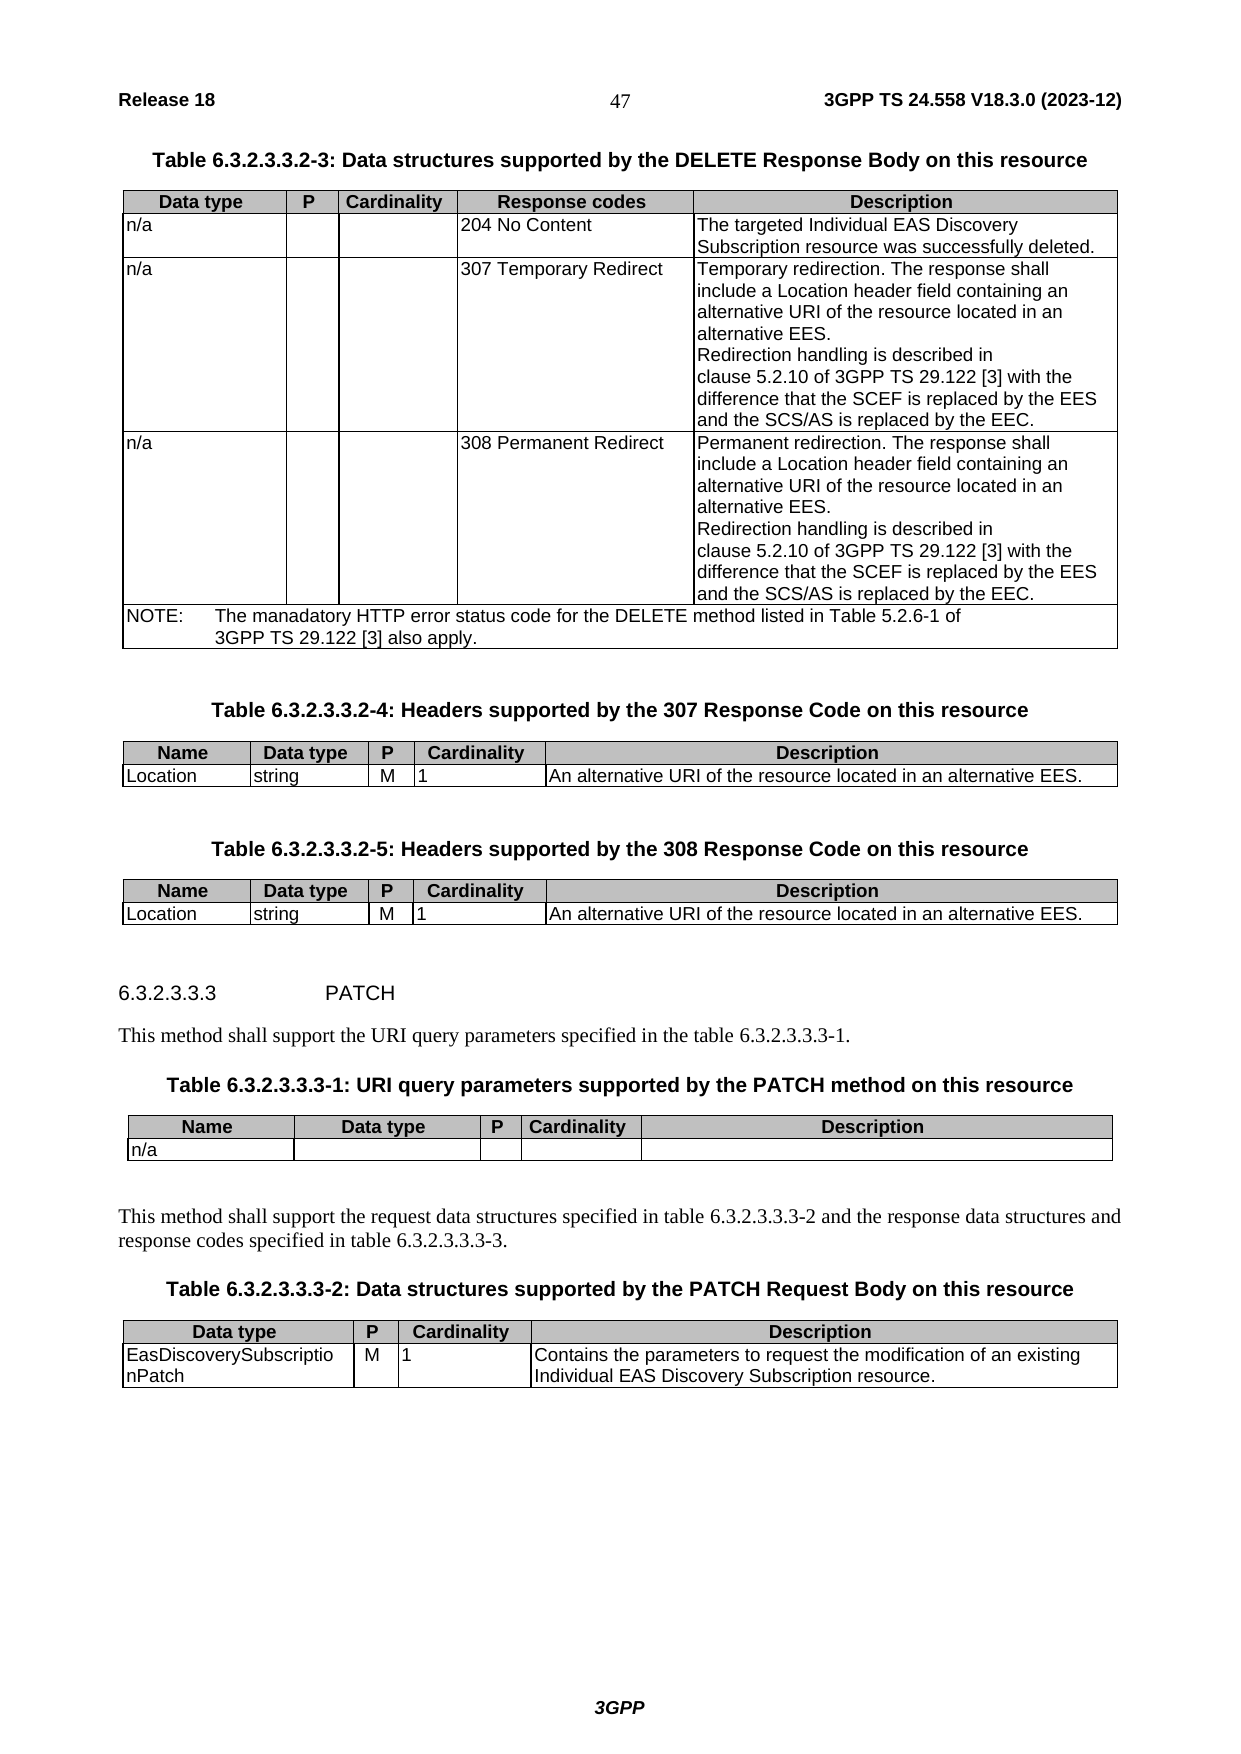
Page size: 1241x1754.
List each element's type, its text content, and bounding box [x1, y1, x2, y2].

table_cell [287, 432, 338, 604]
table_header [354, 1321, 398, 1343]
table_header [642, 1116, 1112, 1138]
text Table 6.3.2.3.3.2-5: Headers supported by the 308 Response Code on this resource [118, 836, 1122, 860]
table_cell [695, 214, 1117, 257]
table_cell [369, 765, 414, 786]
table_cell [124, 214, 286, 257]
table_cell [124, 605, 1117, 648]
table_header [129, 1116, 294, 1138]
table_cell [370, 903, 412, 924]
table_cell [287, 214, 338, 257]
text This method shall support the request data structures specified in table 6.3.2.3.3.3-2 and the response data structures and response codes specified in table 6.3.2.3.3.3-3. [118, 1204, 1122, 1252]
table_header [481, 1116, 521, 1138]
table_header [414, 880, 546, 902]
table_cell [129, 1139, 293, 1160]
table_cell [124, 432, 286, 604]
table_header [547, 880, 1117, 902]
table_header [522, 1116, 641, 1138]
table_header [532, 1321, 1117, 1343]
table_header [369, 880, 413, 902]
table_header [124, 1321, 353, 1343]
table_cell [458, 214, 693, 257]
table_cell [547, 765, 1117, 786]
text Table 6.3.2.3.3.2-3: Data structures supported by the DELETE Response Body on this resource [118, 147, 1122, 171]
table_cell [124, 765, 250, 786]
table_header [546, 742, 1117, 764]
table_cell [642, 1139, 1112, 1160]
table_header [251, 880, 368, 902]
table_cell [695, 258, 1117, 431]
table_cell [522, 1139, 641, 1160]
text This method shall support the URI query parameters specified in the table 6.3.2.3.3.3-1. [118, 1023, 1122, 1047]
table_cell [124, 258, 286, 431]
text Table 6.3.2.3.3.3-1: URI query parameters supported by the PATCH method on this resource [118, 1072, 1122, 1096]
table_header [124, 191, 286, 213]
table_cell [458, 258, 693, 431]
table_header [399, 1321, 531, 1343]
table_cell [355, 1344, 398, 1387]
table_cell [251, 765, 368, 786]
text Table 6.3.2.3.3.3-2: Data structures supported by the PATCH Request Body on this resource [118, 1277, 1122, 1301]
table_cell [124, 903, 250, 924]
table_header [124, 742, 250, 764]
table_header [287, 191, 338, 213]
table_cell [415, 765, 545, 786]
text Table 6.3.2.3.3.2-4: Headers supported by the 307 Response Code on this resource [118, 698, 1122, 722]
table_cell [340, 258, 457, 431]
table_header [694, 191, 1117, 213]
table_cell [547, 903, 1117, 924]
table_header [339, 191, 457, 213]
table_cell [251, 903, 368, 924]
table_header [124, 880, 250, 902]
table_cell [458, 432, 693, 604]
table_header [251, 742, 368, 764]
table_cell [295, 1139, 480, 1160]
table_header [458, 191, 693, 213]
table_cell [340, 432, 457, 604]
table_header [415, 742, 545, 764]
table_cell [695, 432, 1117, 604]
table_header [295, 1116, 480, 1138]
text 6.3.2.3.3.3 PATCH [118, 981, 1122, 1004]
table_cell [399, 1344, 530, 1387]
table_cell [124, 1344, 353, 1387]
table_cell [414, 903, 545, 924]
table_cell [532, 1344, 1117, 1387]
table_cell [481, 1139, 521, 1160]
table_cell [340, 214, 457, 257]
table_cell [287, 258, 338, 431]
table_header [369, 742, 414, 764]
